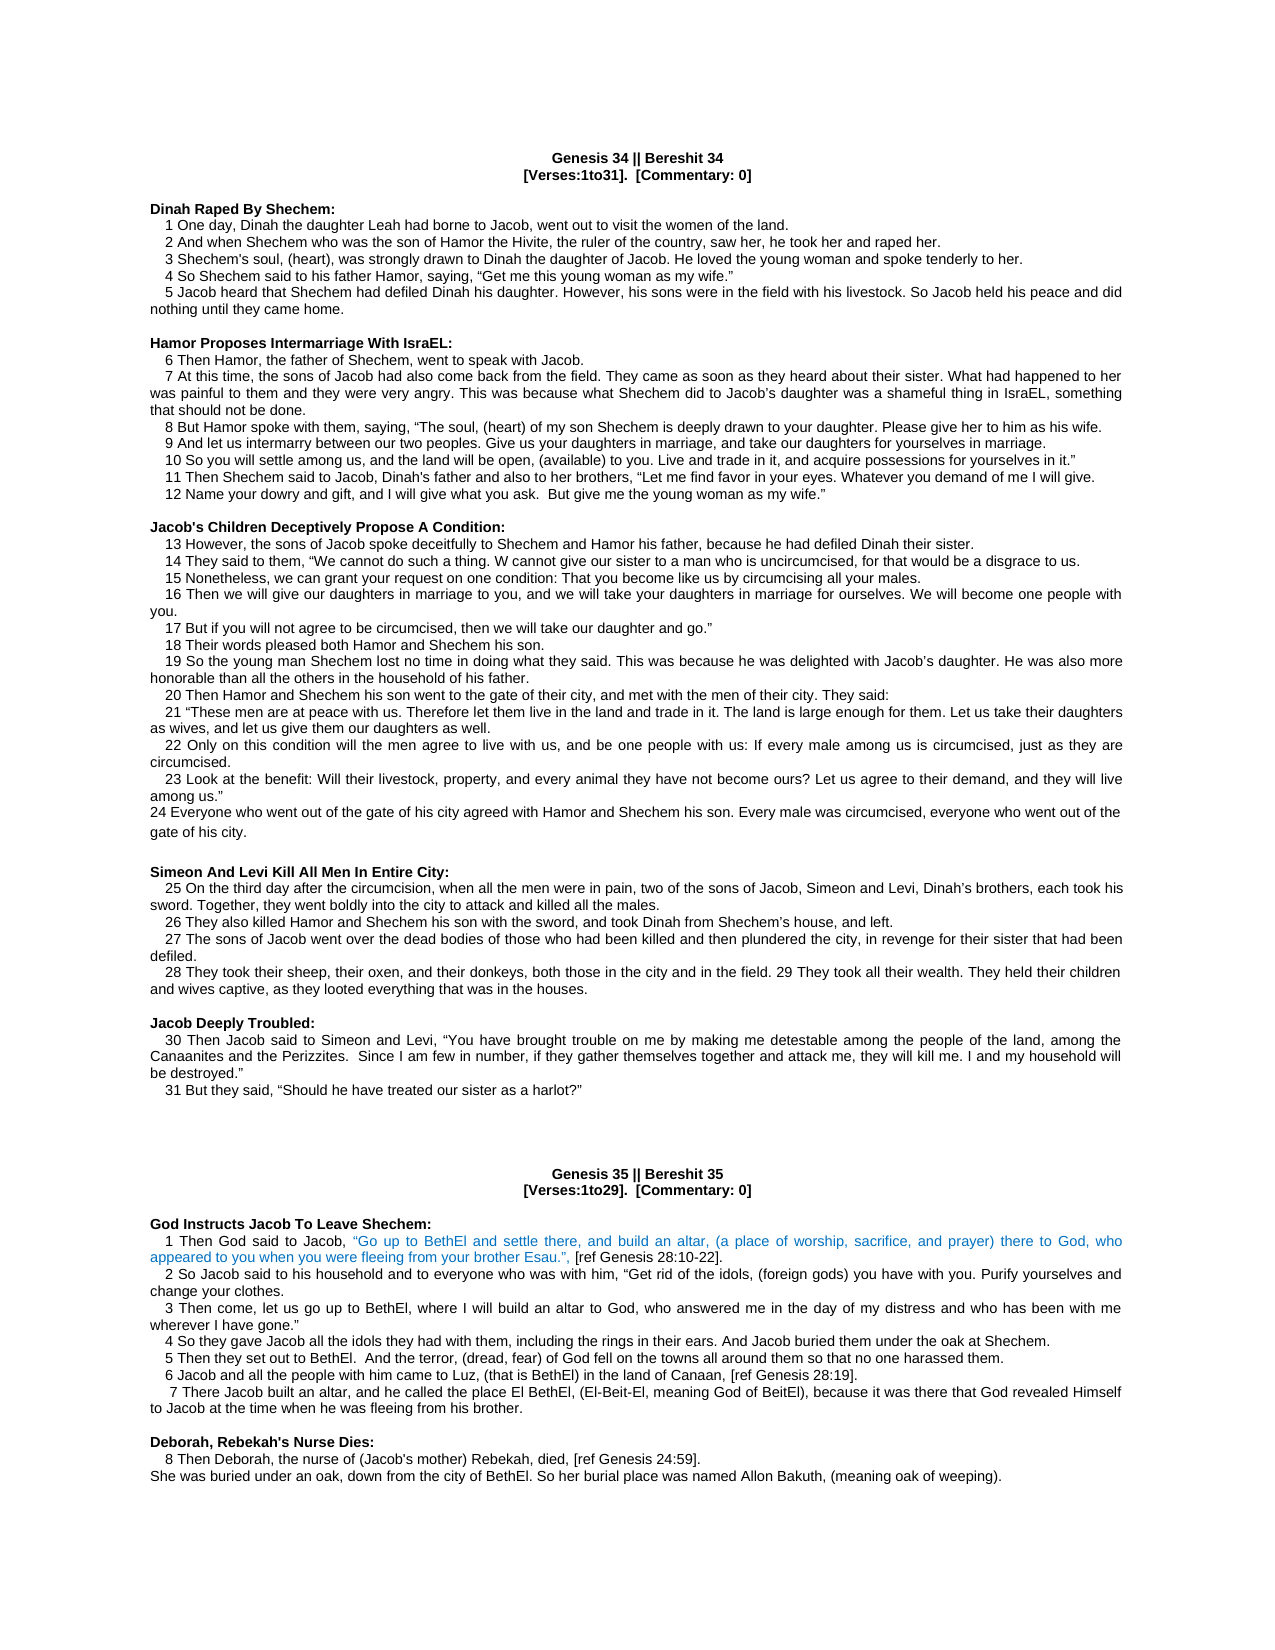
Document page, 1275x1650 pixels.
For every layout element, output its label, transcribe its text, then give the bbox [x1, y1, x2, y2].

text She was buried under an oak, down from the city of BethEl. So her burial place was named Allon Bakuth, (meaning oak of weeping). [150, 1467, 1125, 1484]
text 25 On the third day after the circumcision, when all the men were in pain, two of the sons of Jacob, Simeon and Levi, Dinah’s brothers, each took his sword. Together, they went boldly into the city to attack and killed all the males. [150, 880, 1125, 914]
text God Instructs Jacob To Leave Shechem: [150, 1216, 1125, 1232]
text 22 Only on this condition will the men agree to live with us, and be one people with us: If every male among us is circumcised, just as they are circumcised. [150, 737, 1125, 771]
text 1 Then God said to Jacob, “Go up to BethEl and settle there, and build an altar, (a place of worship, sacrifice, and prayer) there to God, who appeared to you when you were fleeing from your brother Esau.”, [ref Genesis 28:10-22]. [150, 1232, 1125, 1266]
text 15 Nonetheless, we can grant your request on one condition: That you become like us by circumcising all your males. [150, 569, 1125, 586]
text 18 Their words pleased both Hamor and Shechem his son. [150, 636, 1125, 653]
text 5 Jacob heard that Shechem had defiled Dinah his daughter. However, his sons were in the field with his livestock. So Jacob held his peace and did nothing until they came home. [150, 284, 1125, 318]
text Dinah Raped By Shechem: [150, 200, 1125, 217]
text 14 They said to them, “We cannot do such a thing. W cannot give our sister to a man who is uncircumcised, for that would be a disgrace to us. [150, 552, 1125, 569]
text 26 They also killed Hamor and Shechem his son with the sword, and took Dinah from Shechem’s house, and left. [150, 914, 1125, 931]
text 16 Then we will give our daughters in marriage to you, and we will take your daughters in marriage for ourselves. We will become one people with you. [150, 586, 1125, 619]
text 4 So Shechem said to his father Hamor, saying, “Get me this young woman as my wife.” [150, 267, 1125, 284]
text 4 So they gave Jacob all the idols they had with them, including the rings in their ears. And Jacob buried them under the oak at Shechem. [150, 1333, 1125, 1350]
text 5 Then they set out to BethEl. And the terror, (dread, fear) of God fell on the towns all around them so that no one harassed them. [150, 1350, 1125, 1367]
text 11 Then Shechem said to Jacob, Dinah's father and also to her brothers, “Let me find favor in your eyes. Whatever you demand of me I will give. [150, 469, 1125, 485]
text 17 But if you will not agree to be circumcised, then we will take our daughter and go.” [150, 619, 1125, 636]
text 3 Shechem's soul, (heart), was strongly drawn to Dinah the daughter of Jacob. He loved the young woman and spoke tenderly to her. [150, 251, 1125, 267]
text Jacob Deeply Troubled: [150, 1014, 1125, 1031]
text [Verses:1to31]. [Commentary: 0] [150, 167, 1125, 183]
text 7 There Jacob built an altar, and he called the place El BethEl, (El-Beit-El, meaning God of BeitEl), because it was there that God revealed Himself to Jacob at the time when he was fleeing from his brother. [150, 1383, 1125, 1417]
text Hamor Proposes Intermarriage With IsraEL: [150, 334, 1125, 351]
text 20 Then Hamor and Shechem his son went to the gate of their city, and met with the men of their city. They said: [150, 687, 1125, 703]
text 8 But Hamor spoke with them, saying, “The soul, (heart) of my son Shechem is deeply drawn to your daughter. Please give her to him as his wife. [150, 418, 1125, 435]
text 28 They took their sheep, their oxen, and their donkeys, both those in the city and in the field. 29 They took all their wealth. They held their children and wives captive, as they looted everything that was in the houses. [150, 964, 1125, 998]
text 13 However, the sons of Jacob spoke deceitfully to Shechem and Hamor his father, because he had defiled Dinah their sister. [150, 536, 1125, 552]
text 12 Name your dowry and gift, and I will give what you ask. But give me the young woman as my wife.” [150, 485, 1125, 502]
text 1 One day, Dinah the daughter Leah had borne to Jacob, went out to visit the women of the land. [150, 217, 1125, 234]
text 6 Then Hamor, the father of Shechem, went to speak with Jacob. [150, 351, 1125, 368]
text 23 Look at the benefit: Will their livestock, property, and every animal they have not become ours? Let us agree to their demand, and they will live among us.” [150, 771, 1125, 804]
text 19 So the young man Shechem lost no time in doing what they said. This was because he was delighted with Jacob’s daughter. He was also more honorable than all the others in the household of his father. [150, 653, 1125, 687]
text 2 So Jacob said to his household and to everyone who was with him, “Get rid of the idols, (foreign gods) you have with you. Purify yourselves and change your clothes. [150, 1266, 1125, 1299]
text Genesis 35 || Bereshit 35 [150, 1165, 1125, 1182]
text Genesis 34 || Bereshit 34 [150, 150, 1125, 167]
text 31 But they said, “Should he have treated our sister as a harlot?” [150, 1081, 1125, 1098]
text 21 “These men are at peace with us. Therefore let them live in the land and trade in it. The land is large enough for them. Let us take their daughters as wives, and let us give them our daughters as well. [150, 703, 1125, 737]
text 8 Then Deborah, the nurse of (Jacob's mother) Rebekah, died, [ref Genesis 24:59]. [150, 1450, 1125, 1467]
text Jacob's Children Deceptively Propose A Condition: [150, 519, 1125, 536]
text [Verses:1to29]. [Commentary: 0] [150, 1182, 1125, 1199]
text 10 So you will settle among us, and the land will be open, (available) to you. Live and trade in it, and acquire possessions for yourselves in it.” [150, 452, 1125, 469]
text 6 Jacob and all the people with him came to Luz, (that is BethEl) in the land of Canaan, [ref Genesis 28:19]. [150, 1367, 1125, 1383]
text 9 And let us intermarry between our two peoples. Give us your daughters in marriage, and take our daughters for yourselves in marriage. [150, 435, 1125, 452]
text 27 The sons of Jacob went over the dead bodies of those who had been killed and then plundered the city, in revenge for their sister that had been defiled. [150, 931, 1125, 964]
text 2 And when Shechem who was the son of Hamor the Hivite, the ruler of the country, saw her, he took her and raped her. [150, 234, 1125, 251]
text 30 Then Jacob said to Simeon and Levi, “You have brought trouble on me by making me detestable among the people of the land, among the Canaanites and the Perizzites. Since I am few in number, if they gather themselves together and attack me, they will kill me. I and my household will be destroyed.” [150, 1031, 1125, 1081]
text 24 Everyone who went out of the gate of his city agreed with Hamor and Shechem his son. Every male was circumcised, everyone who went out of the gate of his city. [150, 804, 1125, 840]
text 3 Then come, let us go up to BethEl, where I will build an altar to God, who answered me in the day of my distress and who has been with me wherever I have gone.” [150, 1299, 1125, 1333]
text Simeon And Levi Kill All Men In Entire City: [150, 863, 1125, 880]
text Deborah, Rebekah's Nurse Dies: [150, 1434, 1125, 1450]
text 7 At this time, the sons of Jacob had also come back from the field. They came as soon as they heard about their sister. What had happened to her was painful to them and they were very angry. This was because what Shechem did to Jacob’s daughter was a shameful thing in IsraEL, something that should not be done. [150, 368, 1125, 418]
